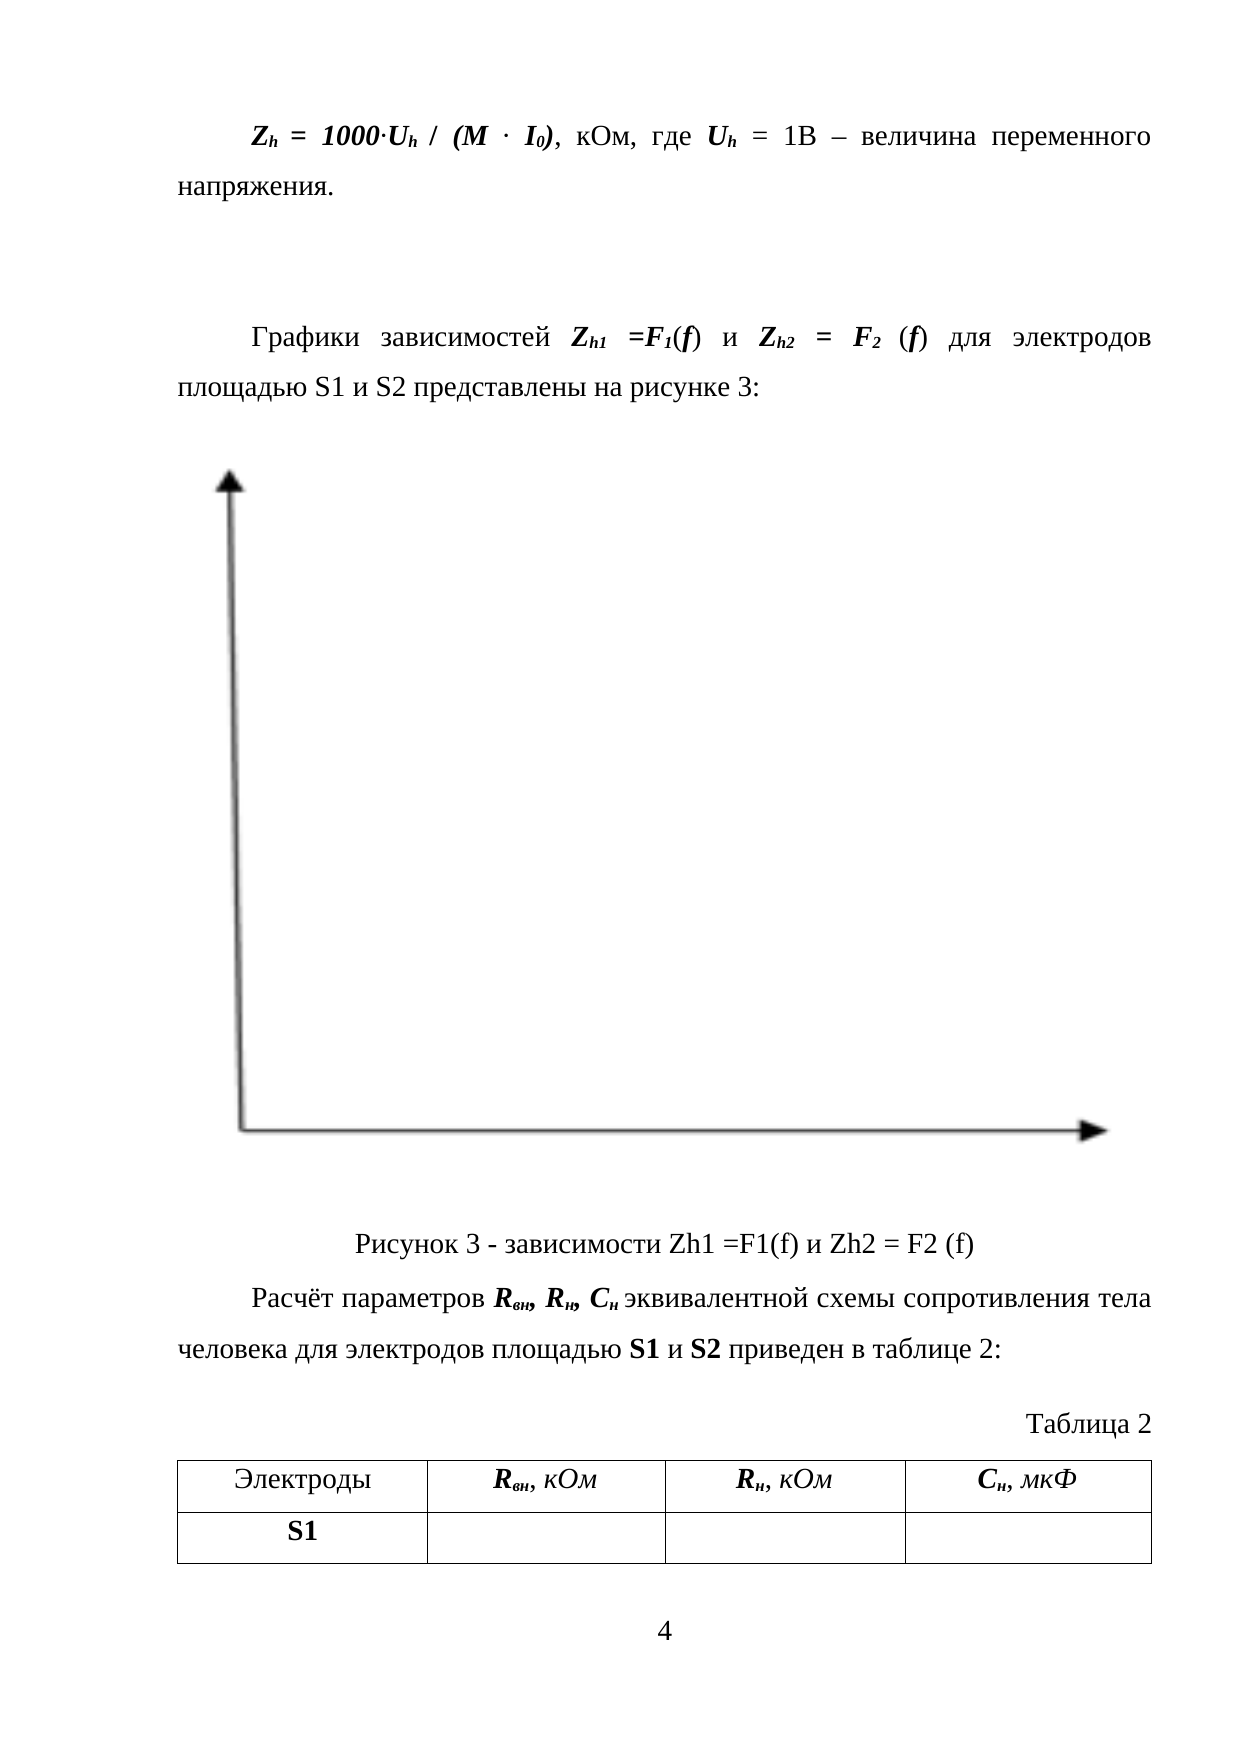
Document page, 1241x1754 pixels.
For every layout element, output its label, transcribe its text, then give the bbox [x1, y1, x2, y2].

table_header Электроды [178, 1461, 427, 1512]
table_cell S1 [178, 1513, 427, 1563]
table_cell [428, 1513, 665, 1563]
text Расчёт параметров Rвн, Rн, Сн эквивалентной схемы сопротивления тела человека для электродов площадью S1 и S2 приведен в таблице 2: [177, 1280, 1152, 1364]
table_header Сн, мкФ [906, 1461, 1151, 1512]
picture [177, 444, 1152, 1185]
table_header Rн, кОм [666, 1461, 905, 1512]
text Графики зависимостей Zh1 =F1(f) и Zh2 = F2 (f) для электродов площадью S1 и S2 представлены на рисунке 3: [177, 319, 1152, 403]
table_header Rвн, кОм [428, 1461, 665, 1512]
table_cell [906, 1513, 1151, 1563]
text Zh = 1000∙Uh / (M ∙ I0), кОм, где Uh = 1В – величина переменного напряжения. [177, 118, 1152, 202]
table_cell [666, 1513, 905, 1563]
